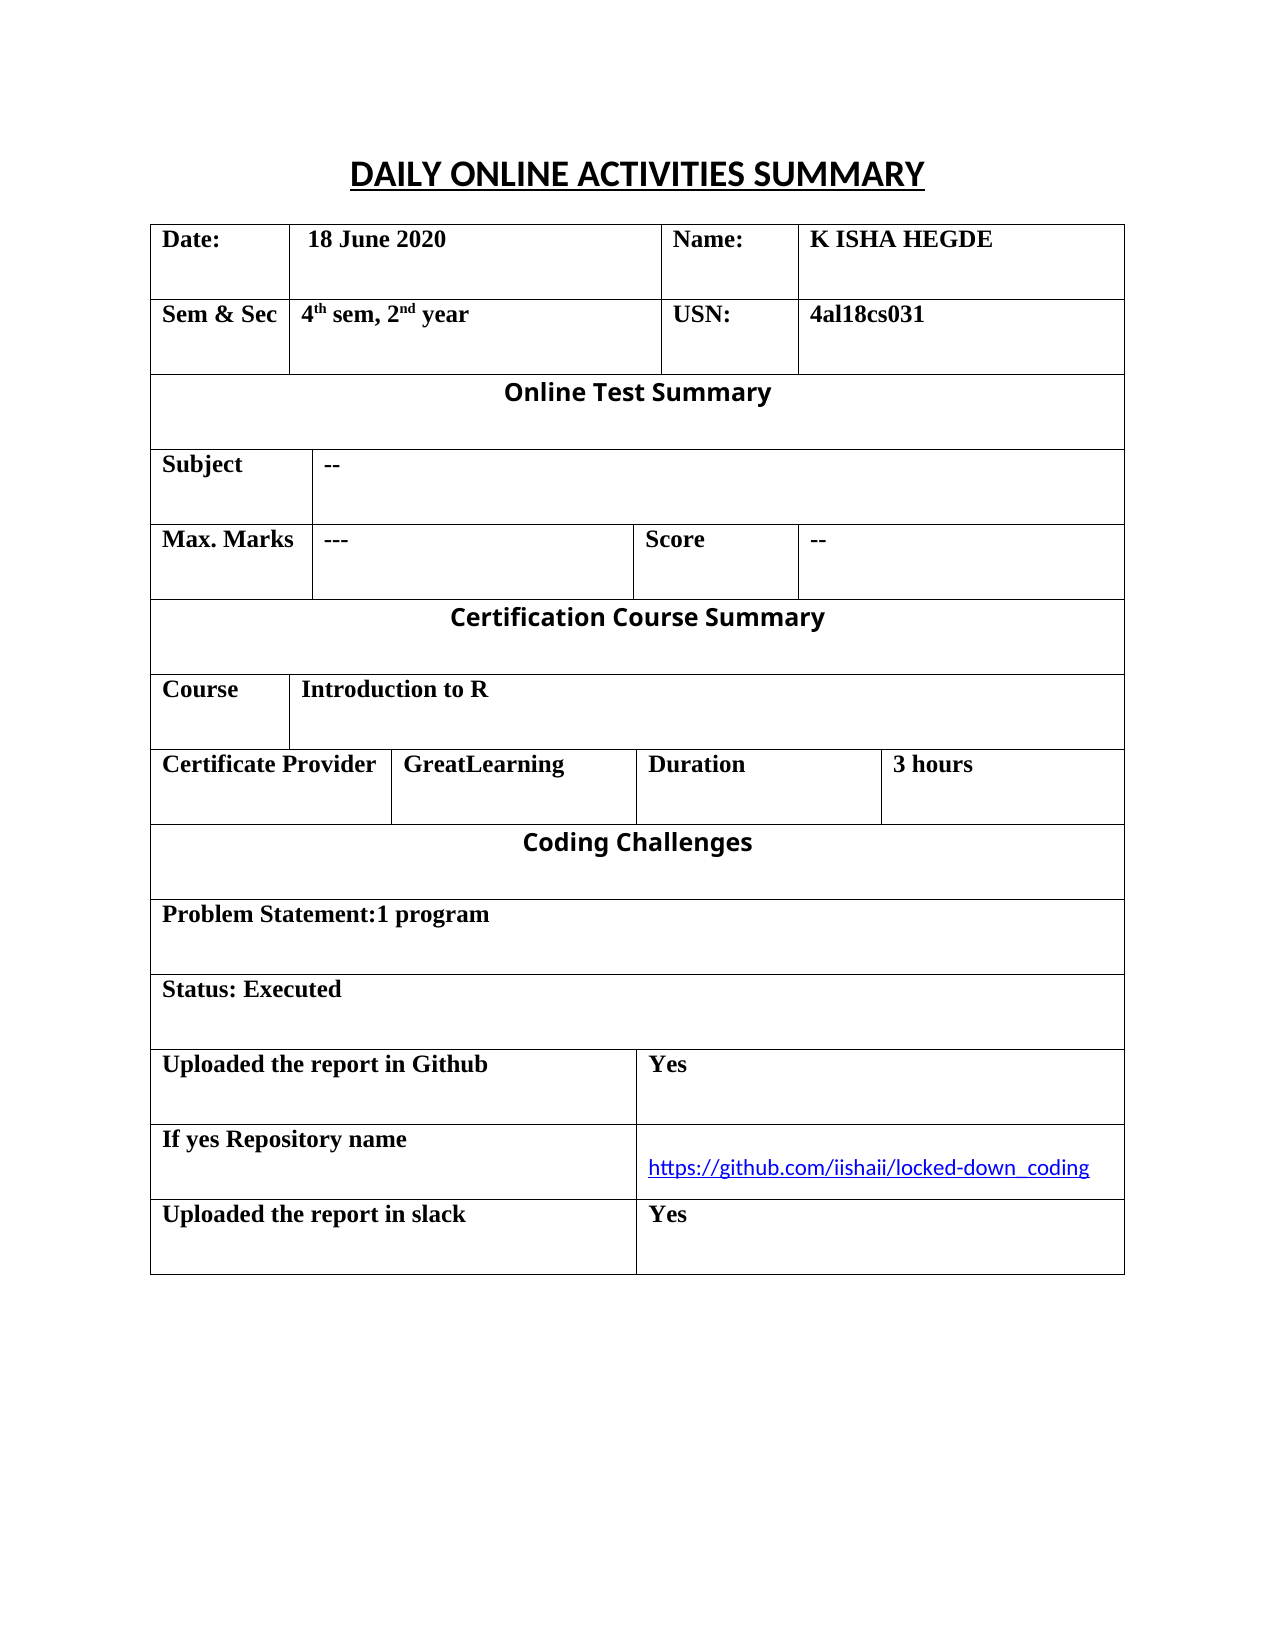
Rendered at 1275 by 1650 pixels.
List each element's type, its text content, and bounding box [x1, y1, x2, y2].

table_cell Subject [151, 450, 312, 523]
table_cell Introduction to R [290, 675, 1124, 748]
table_cell Sem & Sec [151, 300, 289, 373]
table_cell 4th sem, 2nd year [290, 300, 661, 373]
table_cell Problem Statement:1 program [151, 900, 1124, 973]
table_cell Max. Marks [151, 525, 312, 598]
table_cell Certification Course Summary [151, 600, 1124, 673]
table_cell Certificate Provider [151, 750, 391, 823]
table_cell Coding Challenges [151, 825, 1124, 898]
table_cell 3 hours [882, 750, 1124, 823]
table_cell Yes [637, 1200, 1124, 1273]
table_header 18 June 2020 [290, 225, 661, 298]
table_cell If yes Repository name [151, 1125, 636, 1198]
table_cell --- [313, 525, 633, 598]
table_cell -- [799, 525, 1124, 598]
table_cell Status: Executed [151, 975, 1124, 1048]
table_cell USN: [662, 300, 798, 373]
table_header K ISHA HEGDE [799, 225, 1124, 298]
table_cell Uploaded the report in Github [151, 1050, 636, 1123]
table_cell Yes [637, 1050, 1124, 1123]
table_header Name: [662, 225, 798, 298]
table_cell 4al18cs031 [799, 300, 1124, 373]
table_cell GreatLearning [392, 750, 636, 823]
table_cell Uploaded the report in slack [151, 1200, 636, 1273]
table_cell Score [634, 525, 798, 598]
text DAILY ONLINE ACTIVITIES SUMMARY [150, 150, 1125, 196]
table_cell Duration [637, 750, 881, 823]
table_header Date: [151, 225, 289, 298]
table_cell Online Test Summary [151, 375, 1124, 448]
table_cell Course [151, 675, 289, 748]
table_cell -- [313, 450, 1124, 523]
table_cell https://github.com/iishaii/locked-down_coding [637, 1125, 1124, 1198]
